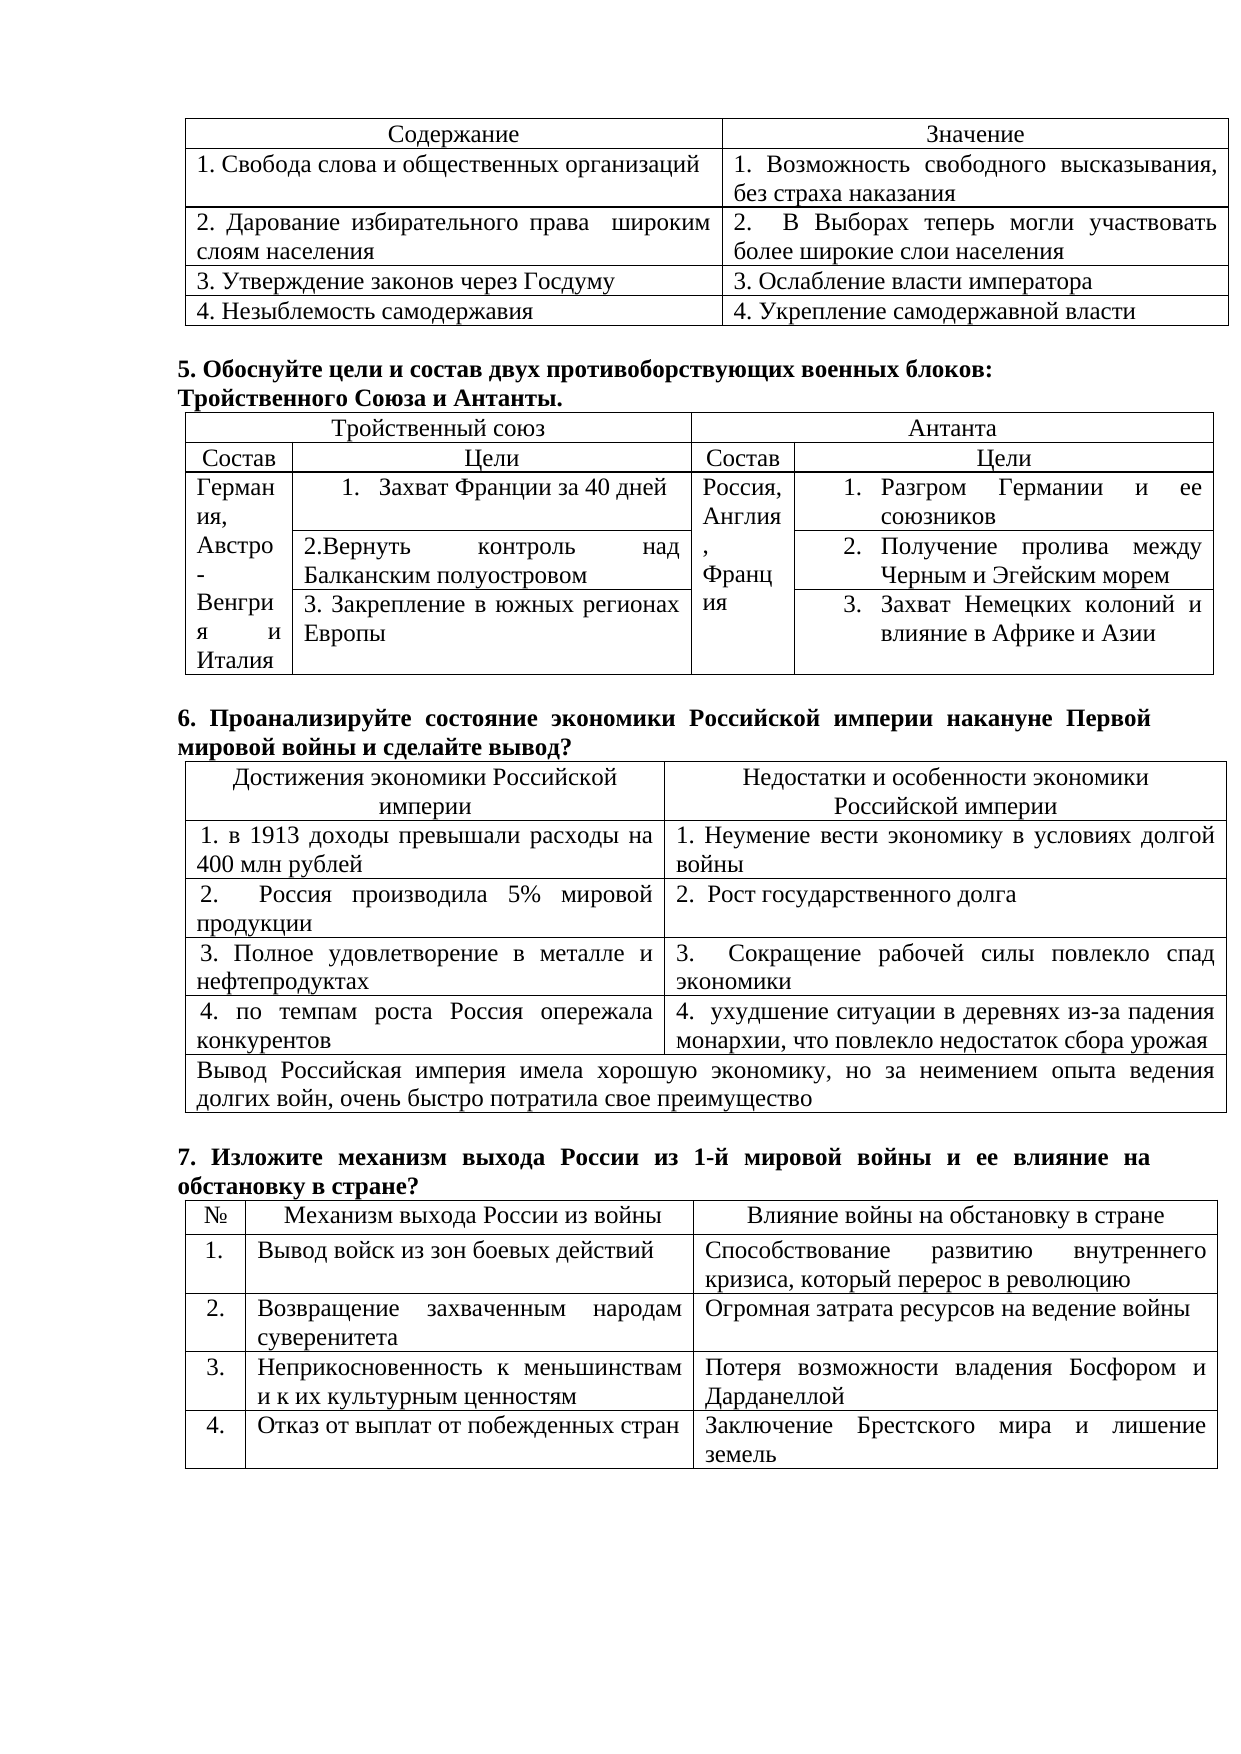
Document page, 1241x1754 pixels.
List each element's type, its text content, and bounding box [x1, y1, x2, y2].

table_cell 2. Россия производила 5% мировой продукции [186, 879, 664, 937]
table_cell 3. Закрепление в южных регионах Европы [293, 590, 691, 674]
table_header № [186, 1201, 245, 1234]
table_cell 4. Незыблемость самодержавия [186, 296, 722, 324]
text 7. Изложите механизм выхода России из 1-й мировой войны и ее влияние на обстановку в стране? [177, 1142, 1152, 1199]
table_header Антанта [692, 413, 1213, 442]
table_cell Потеря возможности владения Босфором и Дарданеллой [694, 1352, 1217, 1409]
table_cell Разгром Германии и ее союзников [795, 473, 1213, 530]
table_cell Получение пролива между Черным и Эгейским морем [795, 531, 1213, 588]
table_cell 2. В Выборах теперь могли участвовать более широкие слои населения [723, 208, 1228, 265]
table_cell 1. [186, 1235, 245, 1292]
table_cell Возвращение захваченным народам суверенитета [246, 1294, 693, 1351]
table_cell Огромная затрата ресурсов на ведение войны [694, 1294, 1217, 1351]
table_cell Цели [293, 443, 691, 471]
table_cell 1. в 1913 доходы превышали расходы на 400 млн рублей [186, 821, 664, 878]
table_cell Россия, Англия, Франция [692, 473, 794, 674]
table_header Достижения экономики Российской империи [186, 762, 664, 819]
table_header Недостатки и особенности экономики Российской империи [665, 762, 1226, 819]
text 6. Проанализируйте состояние экономики Российской империи накануне Первой мировой войны и сделайте вывод? [177, 703, 1152, 761]
table_header Содержание [186, 119, 722, 148]
table_cell 4. ухудшение ситуации в деревнях из-за падения монархии, что повлекло недостаток сбора урожая [665, 996, 1226, 1054]
table_cell Захват Немецких колоний и влияние в Африке и Азии [795, 590, 1213, 674]
table_header Влияние войны на обстановку в стране [694, 1201, 1217, 1234]
table_cell 1. Свобода слова и общественных организаций [186, 149, 722, 206]
table_cell Отказ от выплат от побежденных стран [246, 1411, 693, 1468]
table_cell 3. Ослабление власти императора [723, 266, 1228, 295]
table_cell Вывод Российская империя имела хорошую экономику, но за неимением опыта ведения долгих войн, очень быстро потратила свое преимущество [186, 1055, 1226, 1112]
table_header Значение [723, 119, 1228, 148]
table_cell Вывод войск из зон боевых действий [246, 1235, 693, 1292]
table_cell 4. [186, 1411, 245, 1468]
table_cell 2.Вернуть контроль над Балканским полуостровом [293, 531, 691, 588]
table_cell Германия, Австро-Венгрия и Италия [186, 473, 292, 674]
table_cell 2. [186, 1294, 245, 1351]
table_cell 2. Рост государственного долга [665, 879, 1226, 937]
table_cell Цели [795, 443, 1213, 471]
table_cell Неприкосновенность к меньшинствам и к их культурным ценностям [246, 1352, 693, 1409]
table_cell Состав [186, 443, 292, 471]
table_cell Заключение Брестского мира и лишение земель [694, 1411, 1217, 1468]
table_cell Состав [692, 443, 794, 471]
table_cell 4. Укрепление самодержавной власти [723, 296, 1228, 324]
table_cell 3. Сокращение рабочей силы повлекло спад экономики [665, 938, 1226, 995]
table_header Тройственный союз [186, 413, 691, 442]
table_cell 4. по темпам роста Россия опережала конкурентов [186, 996, 664, 1054]
table_cell 1. Возможность свободного высказывания, без страха наказания [723, 149, 1228, 206]
table_header Механизм выхода России из войны [246, 1201, 693, 1234]
table_cell 3. Утверждение законов через Госдуму [186, 266, 722, 295]
table_cell 1. Неумение вести экономику в условиях долгой войны [665, 821, 1226, 878]
table_cell Захват Франции за 40 дней [293, 473, 691, 530]
text 5. Обоснуйте цели и состав двух противоборствующих военных блоков: Тройственного Союза и Антанты. [177, 354, 1152, 412]
table_cell 3. [186, 1352, 245, 1409]
table_cell 3. Полное удовлетворение в металле и нефтепродуктах [186, 938, 664, 995]
table_cell 2. Дарование избирательного права широким слоям населения [186, 208, 722, 265]
table_cell Способствование развитию внутреннего кризиса, который перерос в революцию [694, 1235, 1217, 1292]
